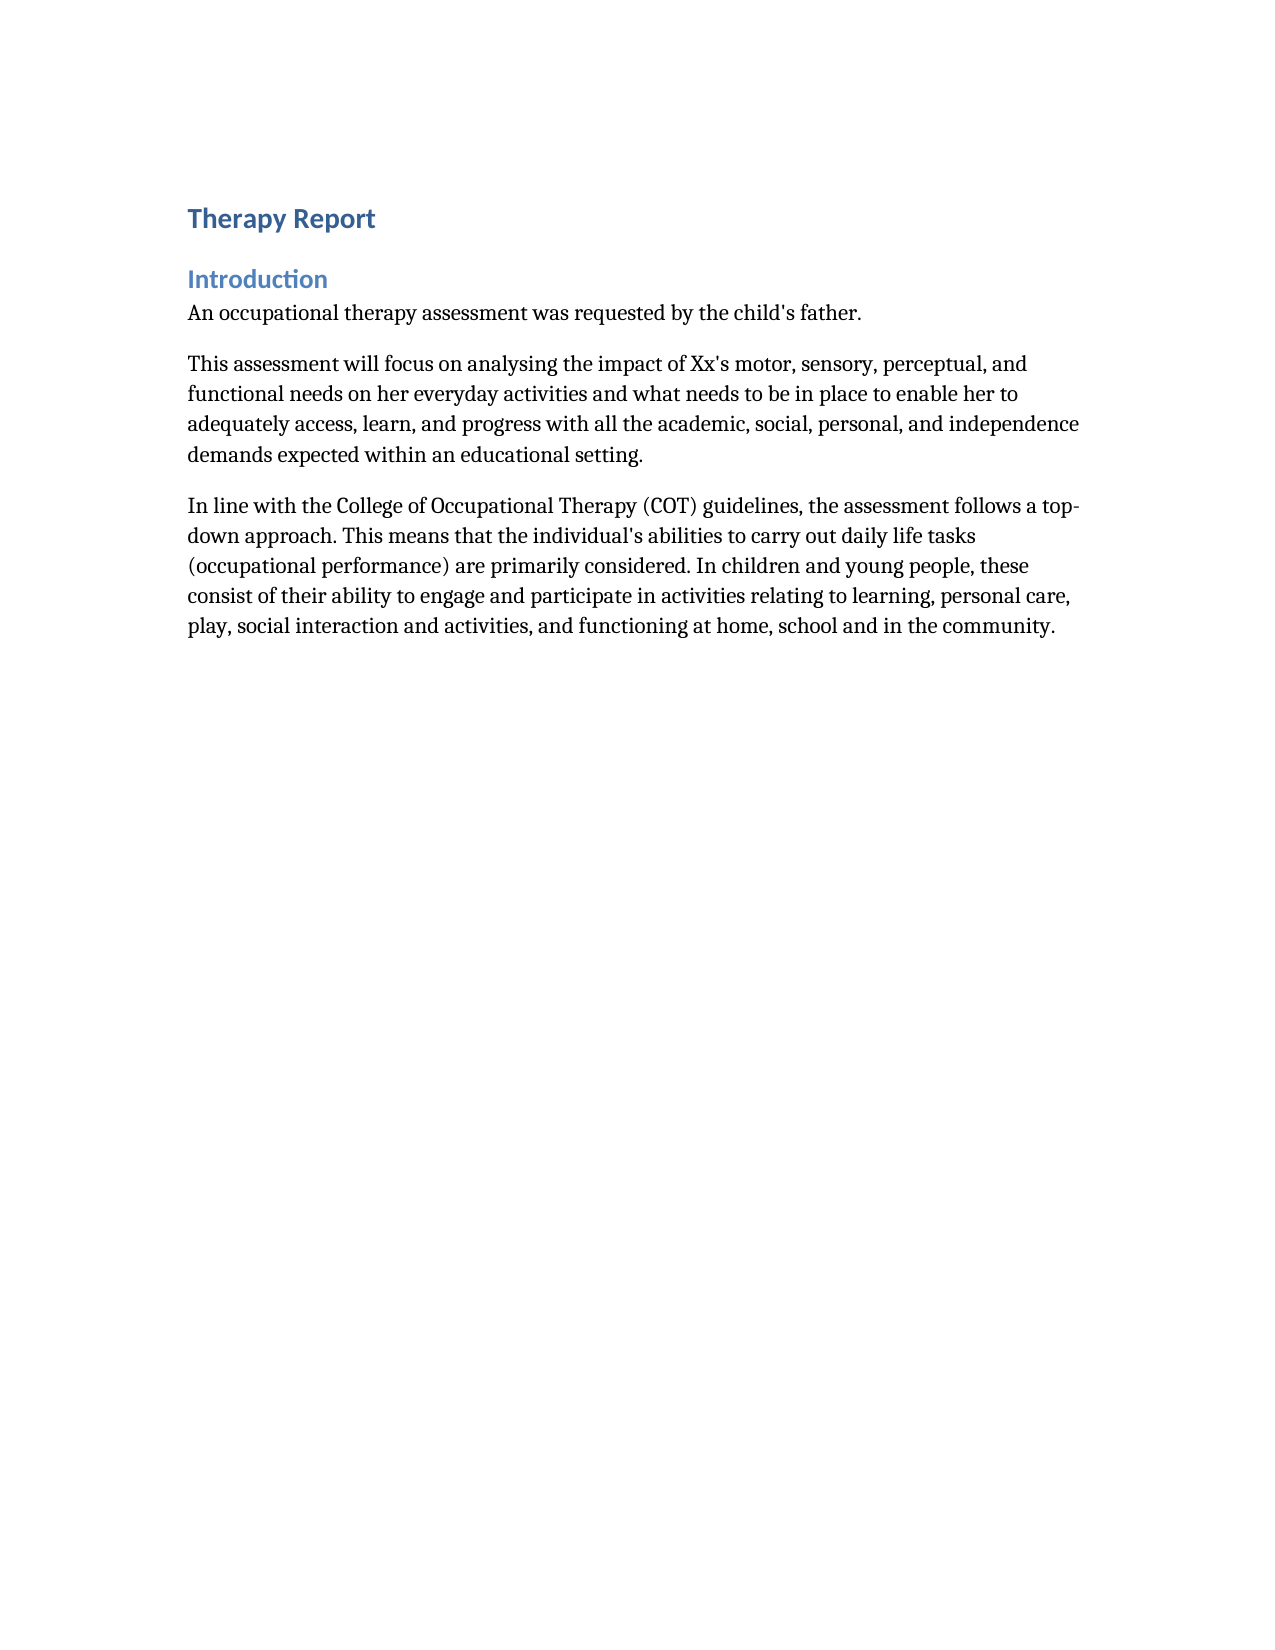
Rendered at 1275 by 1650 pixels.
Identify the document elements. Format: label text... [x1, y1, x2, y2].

subtitle Therapy Report [187, 200, 1087, 236]
subtitle Introduction [187, 262, 1087, 295]
text An occupational therapy assessment was requested by the child's father. [187, 300, 1087, 326]
text In line with the College of Occupational Therapy (COT) guidelines, the assessment follows a top-down approach. This means that the individual's abilities to carry out daily life tasks (occupational performance) are primarily considered. In children and young people, these consist of their ability to engage and participate in activities relating to learning, personal care, play, social interaction and activities, and functioning at home, school and in the community. [187, 492, 1087, 639]
text This assessment will focus on analysing the impact of Xx's motor, sensory, perceptual, and functional needs on her everyday activities and what needs to be in place to enable her to adequately access, learn, and progress with all the academic, social, personal, and independence demands expected within an educational setting. [187, 351, 1087, 468]
